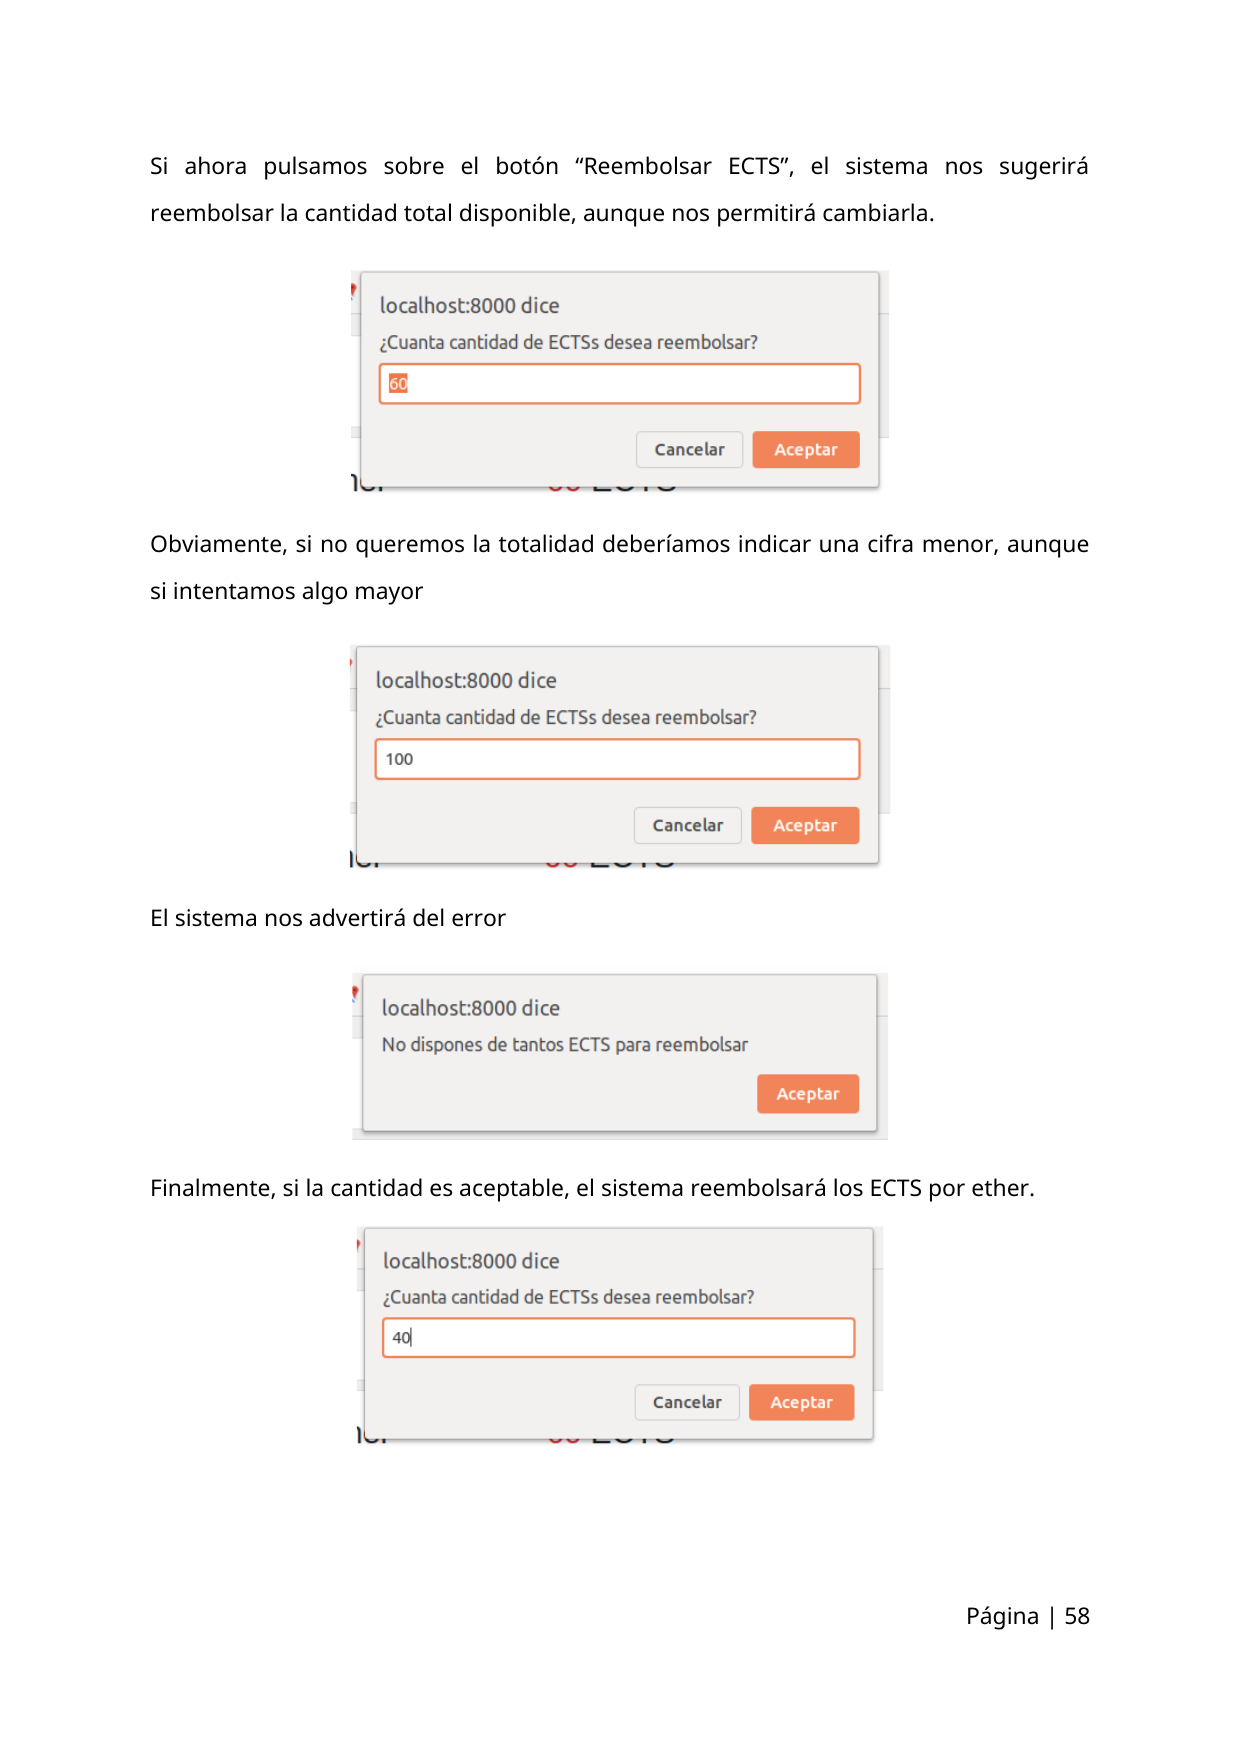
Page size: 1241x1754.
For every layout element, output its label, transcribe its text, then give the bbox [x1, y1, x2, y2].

text Si ahora pulsamos sobre el botón “Reembolsar ECTS”, el sistema nos sugerirá reembolsar la cantidad total disponible, aunque nos permitirá cambiarla. [150, 150, 1090, 228]
picture [352, 966, 889, 1140]
text El sistema nos advertirá del error [150, 902, 1090, 934]
text Finalmente, si la cantidad es aceptable, el sistema reembolsará los ECTS por ether. [150, 1172, 1090, 1203]
picture [356, 1222, 884, 1449]
text Obviamente, si no queremos la totalidad deberíamos indicar una cifra menor, aunque si intentamos algo mayor [150, 528, 1090, 606]
picture [349, 638, 891, 871]
picture [351, 260, 890, 496]
